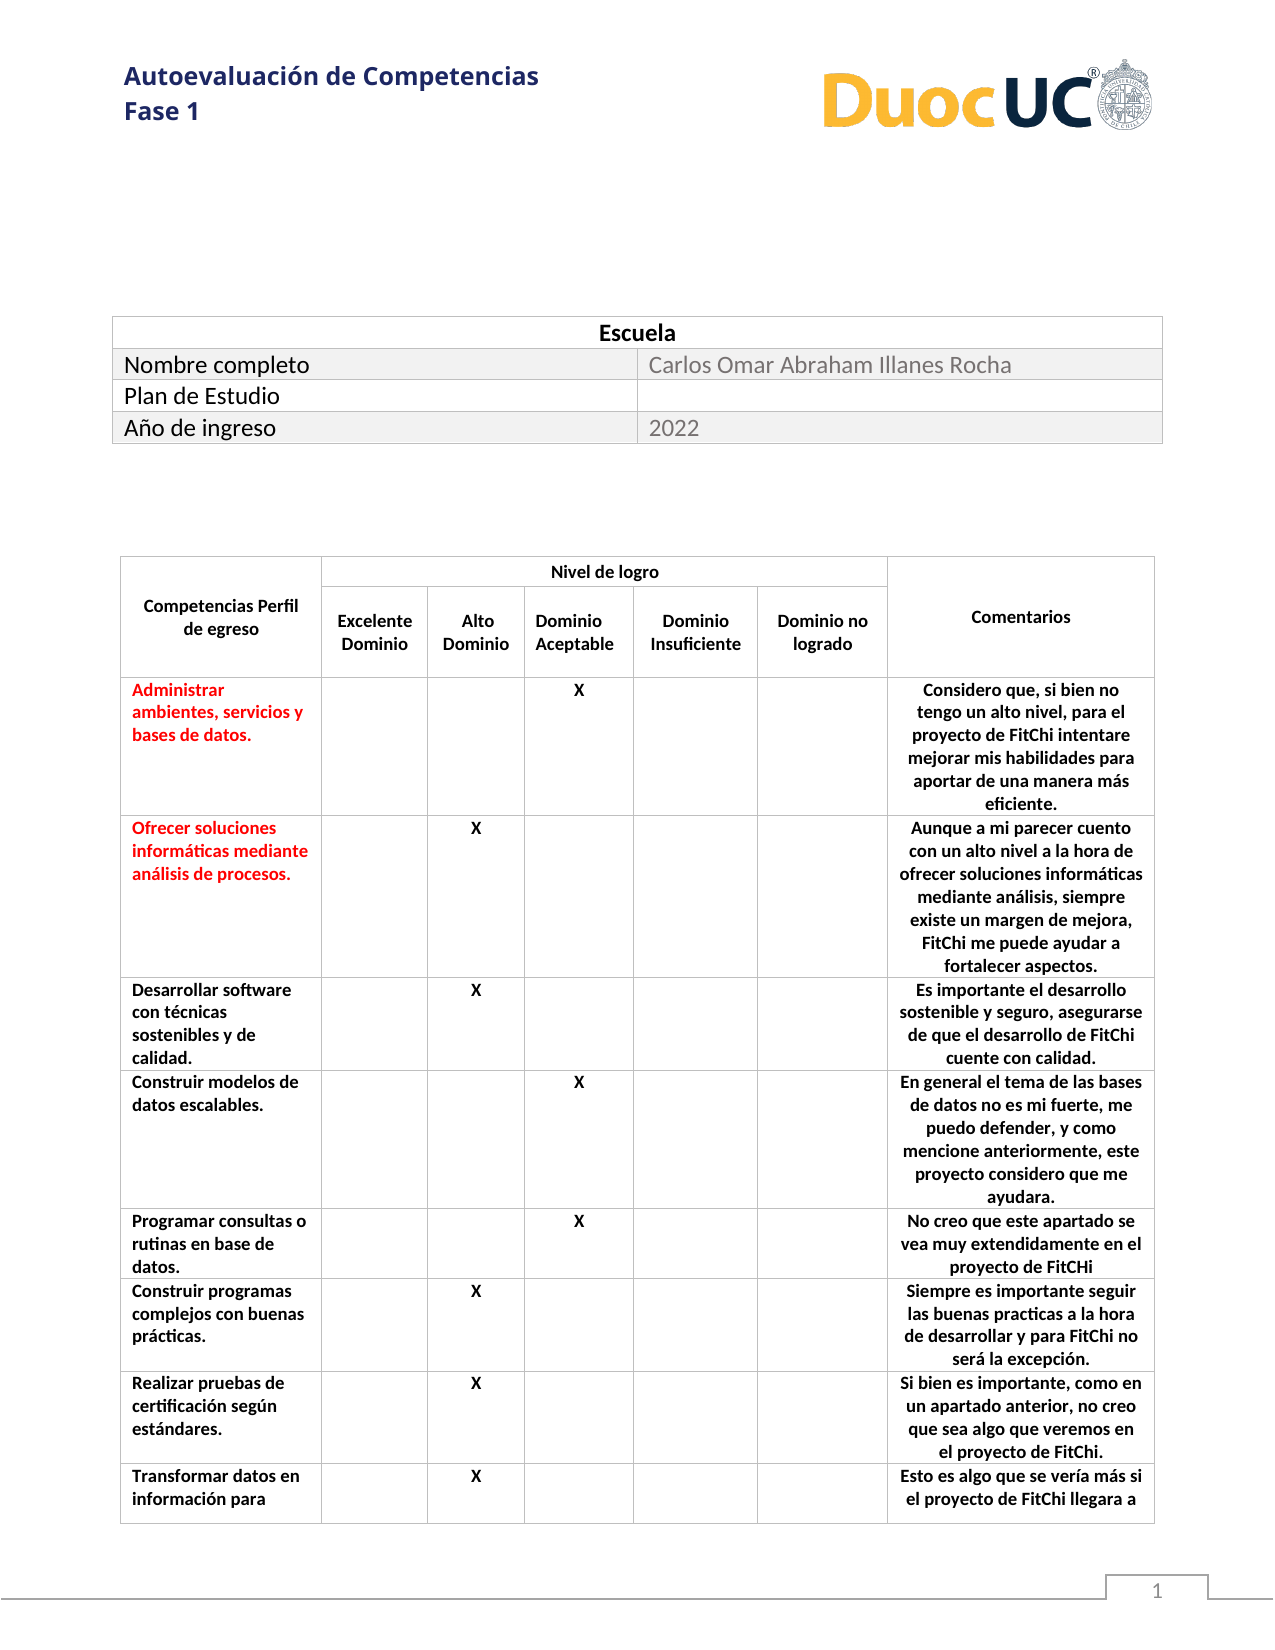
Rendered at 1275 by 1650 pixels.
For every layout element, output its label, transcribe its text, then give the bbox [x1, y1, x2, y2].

table_cell Alto Dominio [428, 587, 524, 677]
table_cell Año de ingreso [113, 412, 637, 442]
table_cell Construir programas complejos con buenas prácticas. [121, 1279, 321, 1371]
table_cell [428, 678, 524, 815]
table_cell [758, 1279, 887, 1371]
table_cell [525, 1372, 633, 1463]
table_cell Ofrecer soluciones informáticas mediante análisis de procesos. [121, 816, 321, 977]
table_cell [758, 978, 887, 1069]
table_cell X [525, 1209, 633, 1278]
table_cell [758, 1372, 887, 1463]
table_cell 2022 [638, 412, 1162, 442]
table_header Escuela [113, 317, 1162, 348]
table_cell [634, 1071, 757, 1208]
table_cell [758, 816, 887, 977]
table_cell [758, 1071, 887, 1208]
table_header Competencias Perfil de egreso [121, 557, 321, 677]
table_cell Dominio no logrado [758, 587, 887, 677]
table_cell Desarrollar software con técnicas sostenibles y de calidad. [121, 978, 321, 1069]
table_cell Programar consultas o rutinas en base de datos. [121, 1209, 321, 1278]
table_cell Si bien es importante, como en un apartado anterior, no creo que sea algo que veremos en el proyecto de FitChi. [888, 1372, 1154, 1463]
table_cell En general el tema de las bases de datos no es mi fuerte, me puedo defender, y como mencione anteriormente, este proyecto considero que me ayudara. [888, 1071, 1154, 1208]
table_cell [322, 1071, 427, 1208]
table_cell Aunque a mi parecer cuento con un alto nivel a la hora de ofrecer soluciones informáticas mediante análisis, siempre existe un margen de mejora, FitChi me puede ayudar a fortalecer aspectos. [888, 816, 1154, 977]
table_cell Considero que, si bien no tengo un alto nivel, para el proyecto de FitChi intentare mejorar mis habilidades para aportar de una manera más eficiente. [888, 678, 1154, 815]
table_cell [322, 978, 427, 1069]
table_cell [322, 1279, 427, 1371]
table_cell X [525, 678, 633, 815]
table_cell No creo que este apartado se vea muy extendidamente en el proyecto de FitCHi [888, 1209, 1154, 1278]
table_cell Nombre completo [113, 349, 637, 379]
table_cell [525, 1464, 633, 1523]
table_cell [428, 1209, 524, 1278]
table_cell X [428, 816, 524, 977]
table_cell [525, 1279, 633, 1371]
table_cell [758, 1464, 887, 1523]
table_cell Administrar ambientes, servicios y bases de datos. [121, 678, 321, 815]
table_cell Dominio Aceptable [525, 587, 633, 677]
table_cell X [428, 1279, 524, 1371]
table_cell [322, 1464, 427, 1523]
table_header Comentarios [888, 557, 1154, 677]
table_cell Excelente Dominio [322, 587, 427, 677]
table_cell [634, 816, 757, 977]
table_cell [634, 1464, 757, 1523]
table_cell [322, 678, 427, 815]
table_cell [525, 978, 633, 1069]
table_cell X [428, 1464, 524, 1523]
table_cell X [525, 1071, 633, 1208]
table_cell [758, 1209, 887, 1278]
table_cell Carlos Omar Abraham Illanes Rocha [638, 349, 1162, 379]
table_cell [638, 380, 1162, 411]
table_cell Plan de Estudio [113, 380, 637, 411]
table_cell Construir modelos de datos escalables. [121, 1071, 321, 1208]
table_cell X [428, 1372, 524, 1463]
table_cell X [428, 978, 524, 1069]
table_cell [121, 1464, 321, 1523]
picture [824, 59, 1152, 130]
table_cell Dominio Insuficiente [634, 587, 757, 677]
table_cell [322, 816, 427, 977]
table_cell [758, 678, 887, 815]
table_cell [634, 1209, 757, 1278]
table_header Nivel de logro [322, 557, 887, 586]
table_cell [888, 1464, 1154, 1523]
table_cell [634, 1372, 757, 1463]
table_cell [634, 1279, 757, 1371]
table_cell [322, 1209, 427, 1278]
table_cell Siempre es importante seguir las buenas practicas a la hora de desarrollar y para FitChi no será la excepción. [888, 1279, 1154, 1371]
table_cell Es importante el desarrollo sostenible y seguro, asegurarse de que el desarrollo de FitChi cuente con calidad. [888, 978, 1154, 1069]
table_cell [322, 1372, 427, 1463]
table_cell Realizar pruebas de certificación según estándares. [121, 1372, 321, 1463]
table_cell [525, 816, 633, 977]
table_cell [634, 978, 757, 1069]
table_cell [428, 1071, 524, 1208]
table_cell [634, 678, 757, 815]
